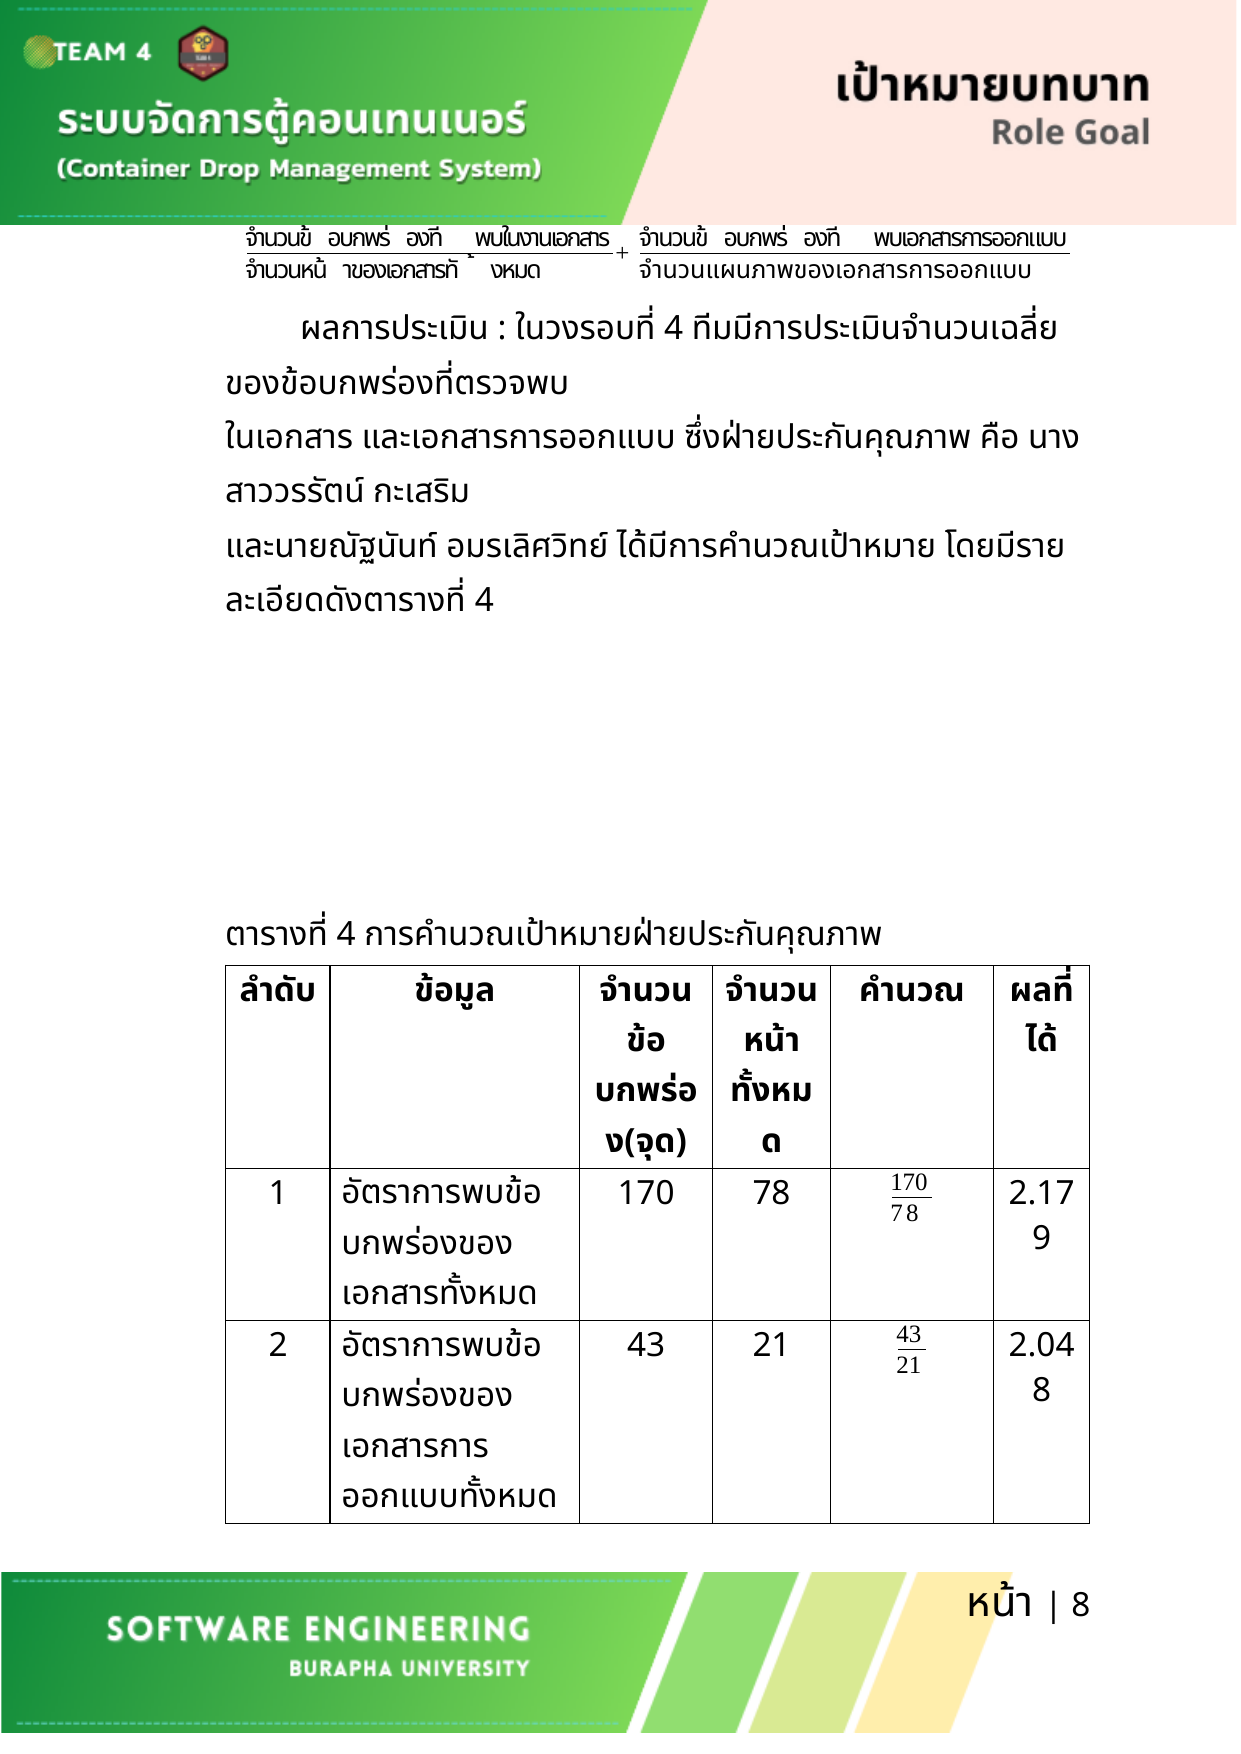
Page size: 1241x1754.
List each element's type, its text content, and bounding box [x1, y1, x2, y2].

table_header ลำดับ [226, 966, 329, 1167]
table_cell [831, 1169, 993, 1320]
table_cell 2 [226, 1321, 329, 1522]
table_cell 1 [226, 1169, 329, 1320]
table_cell 170 [580, 1169, 712, 1320]
table_cell 2.179 [994, 1169, 1089, 1320]
table_cell [831, 1321, 993, 1522]
table_header จำนวนข้อบกพร่อง(จุด) [580, 966, 712, 1167]
picture [0, 0, 1237, 225]
table_cell อัตราการพบข้อบกพร่องของเอกสารการออกแบบทั้งหมด [331, 1321, 579, 1522]
table_cell 21 [713, 1321, 830, 1522]
picture [1, 1572, 1241, 1733]
table_header คำนวณ [831, 966, 993, 1167]
table_cell อัตราการพบข้อบกพร่องของเอกสารทั้งหมด [331, 1169, 579, 1320]
table_cell 2.048 [994, 1321, 1089, 1522]
text ผลการประเมิน : ในวงรอบที่ 4 ทีมมีการประเมินจำนวนเฉลี่ยของข้อบกพร่องที่ตรวจพบ ในเอกสาร และเอกสารการออกแบบ ซึ่งฝ่ายประกันคุณภาพ คือ นางสาววรรัตน์ กะเสริม และนายณัฐนันท์ อมรเลิศวิทย์ ได้มีการคำนวณเป้าหมาย โดยมีรายละเอียดดังตารางที่ 4 [225, 304, 1090, 627]
table_header ข้อมูล [331, 966, 579, 1167]
table_cell 43 [580, 1321, 712, 1522]
table_cell 78 [713, 1169, 830, 1320]
table_header ผลที่ได้ [994, 966, 1089, 1167]
table_header จำนวนหน้าทั้งหมด [713, 966, 830, 1167]
text ตารางที่ 4 การคำนวณเป้าหมายฝ่ายประกันคุณภาพ [225, 910, 1090, 961]
